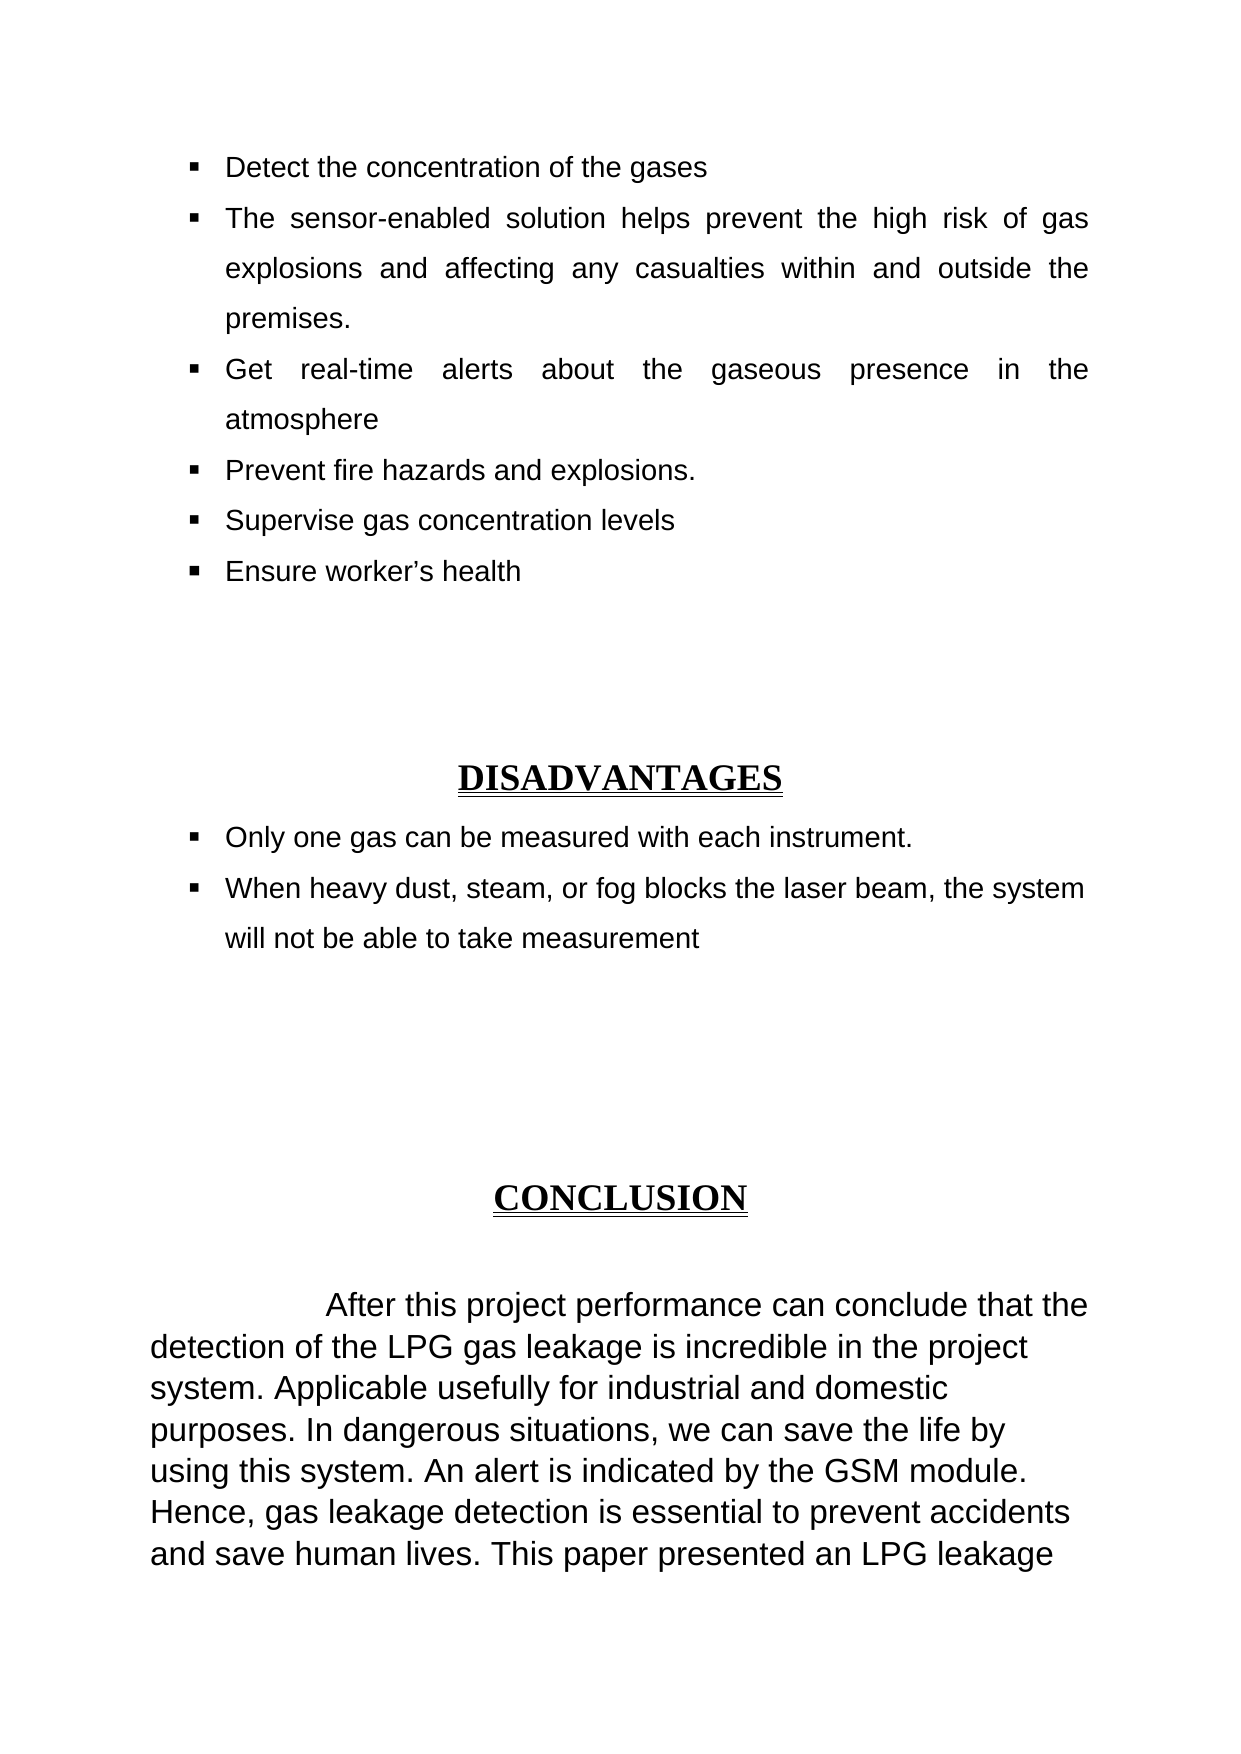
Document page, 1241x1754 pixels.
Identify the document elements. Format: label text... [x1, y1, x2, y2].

list When heavy dust, steam, or fog blocks the laser beam, the system will not be able to take measurement [187, 871, 1090, 955]
list Detect the concentration of the gases [187, 150, 1090, 184]
list Only one gas can be measured with each instrument. [187, 820, 1090, 854]
text DISADVANTAGES [150, 755, 1090, 798]
text CONCLUSION [150, 1175, 1090, 1218]
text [150, 1285, 1090, 1572]
list Supervise gas concentration levels [187, 503, 1090, 537]
list Prevent fire hazards and explosions. [187, 453, 1090, 486]
list Ensure worker’s health [187, 554, 1090, 588]
list Get real-time alerts about the gaseous presence in the atmosphere [187, 352, 1090, 436]
list The sensor-enabled solution helps prevent the high risk of gas explosions and affecting any casualties within and outside the premises. [187, 201, 1090, 335]
